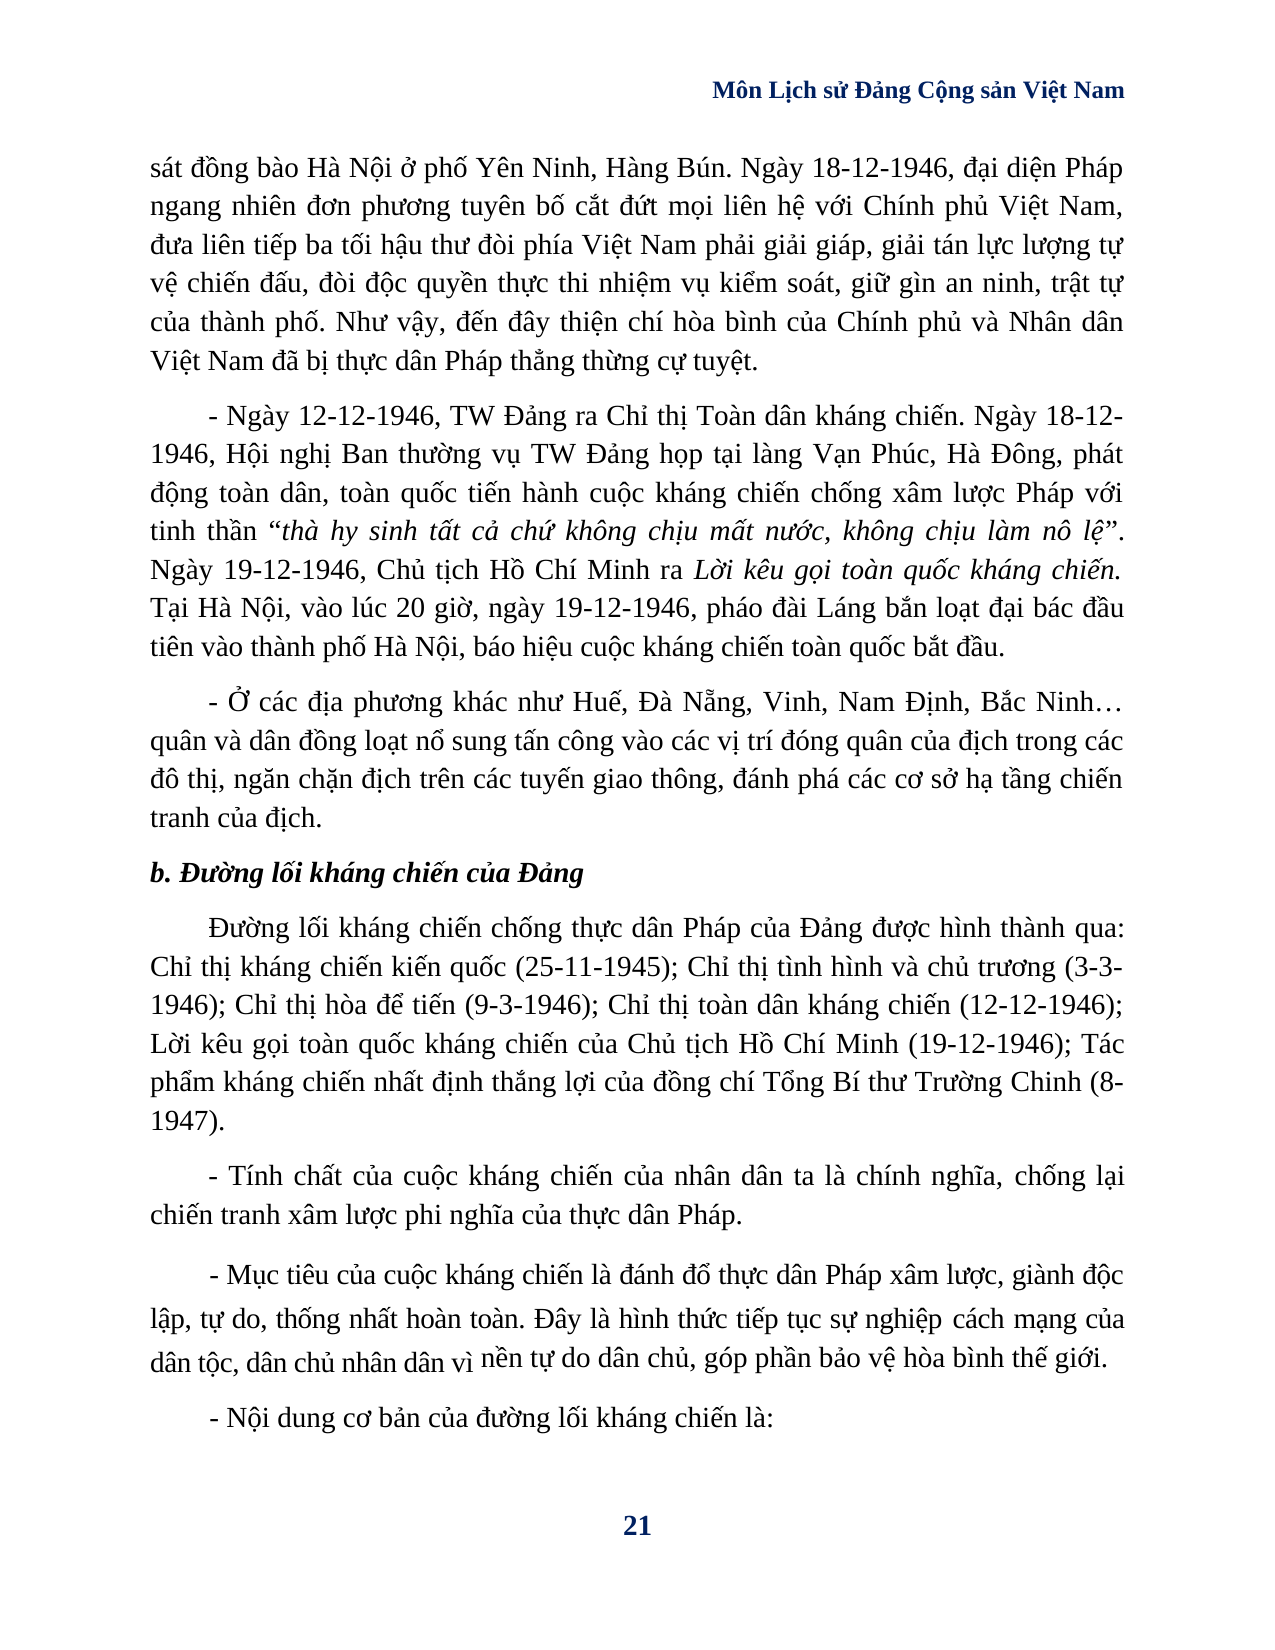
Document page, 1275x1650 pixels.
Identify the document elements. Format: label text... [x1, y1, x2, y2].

text - Tính chất của cuộc kháng chiến của nhân dân ta là chính nghĩa, chống lại chiến tranh xâm lược phi nghĩa của thực dân Pháp. [150, 1158, 1125, 1230]
text - Ngày 12-12-1946, TW Đảng ra Chỉ thị Toàn dân kháng chiến. Ngày 18-12-1946, Hội nghị Ban thường vụ TW Đảng họp tại làng Vạn Phúc, Hà Đông, phát động toàn dân, toàn quốc tiến hành cuộc kháng chiến chống xâm lược Pháp với tinh thần “thà hy sinh tất cả chứ không chịu mất nước, không chịu làm nô lệ”. Ngày 19-12-1946, Chủ tịch Hồ Chí Minh ra Lời kêu gọi toàn quốc kháng chiến. Tại Hà Nội, vào lúc 20 giờ, ngày 19-12-1946, pháo đài Láng bắn loạt đại bác đầu tiên vào thành phố Hà Nội, báo hiệu cuộc kháng chiến toàn quốc bắt đầu. [150, 398, 1125, 663]
text - Mục tiêu của cuộc kháng chiến là đánh đổ thực dân Pháp xâm lược, giành độc lập, tự do, thống nhất hoàn toàn. Đây là hình thức tiếp tục sự nghiệp cách mạng của dân tộc, dân chủ nhân dân vì nền tự do dân chủ, góp phần bảo vệ hòa bình thế giới. [150, 1252, 1125, 1378]
text b. Đường lối kháng chiến của Đảng [150, 855, 1125, 889]
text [150, 150, 1125, 376]
text - Ở các địa phương khác như Huế, Đà Nẵng, Vinh, Nam Định, Bắc Ninh… quân và dân đồng loạt nổ sung tấn công vào các vị trí đóng quân của địch trong các đô thị, ngăn chặn địch trên các tuyến giao thông, đánh phá các cơ sở hạ tầng chiến tranh của địch. [150, 684, 1125, 833]
text Đường lối kháng chiến chống thực dân Pháp của Đảng được hình thành qua: Chỉ thị kháng chiến kiến quốc (25-11-1945); Chỉ thị tình hình và chủ trương (3-3-1946); Chỉ thị hòa để tiến (9-3-1946); Chỉ thị toàn dân kháng chiến (12-12-1946); Lời kêu gọi toàn quốc kháng chiến của Chủ tịch Hồ Chí Minh (19-12-1946); Tác phẩm kháng chiến nhất định thắng lợi của đồng chí Tổng Bí thư Trường Chinh (8-1947). [150, 910, 1125, 1137]
text - Nội dung cơ bản của đường lối kháng chiến là: [150, 1401, 1125, 1434]
